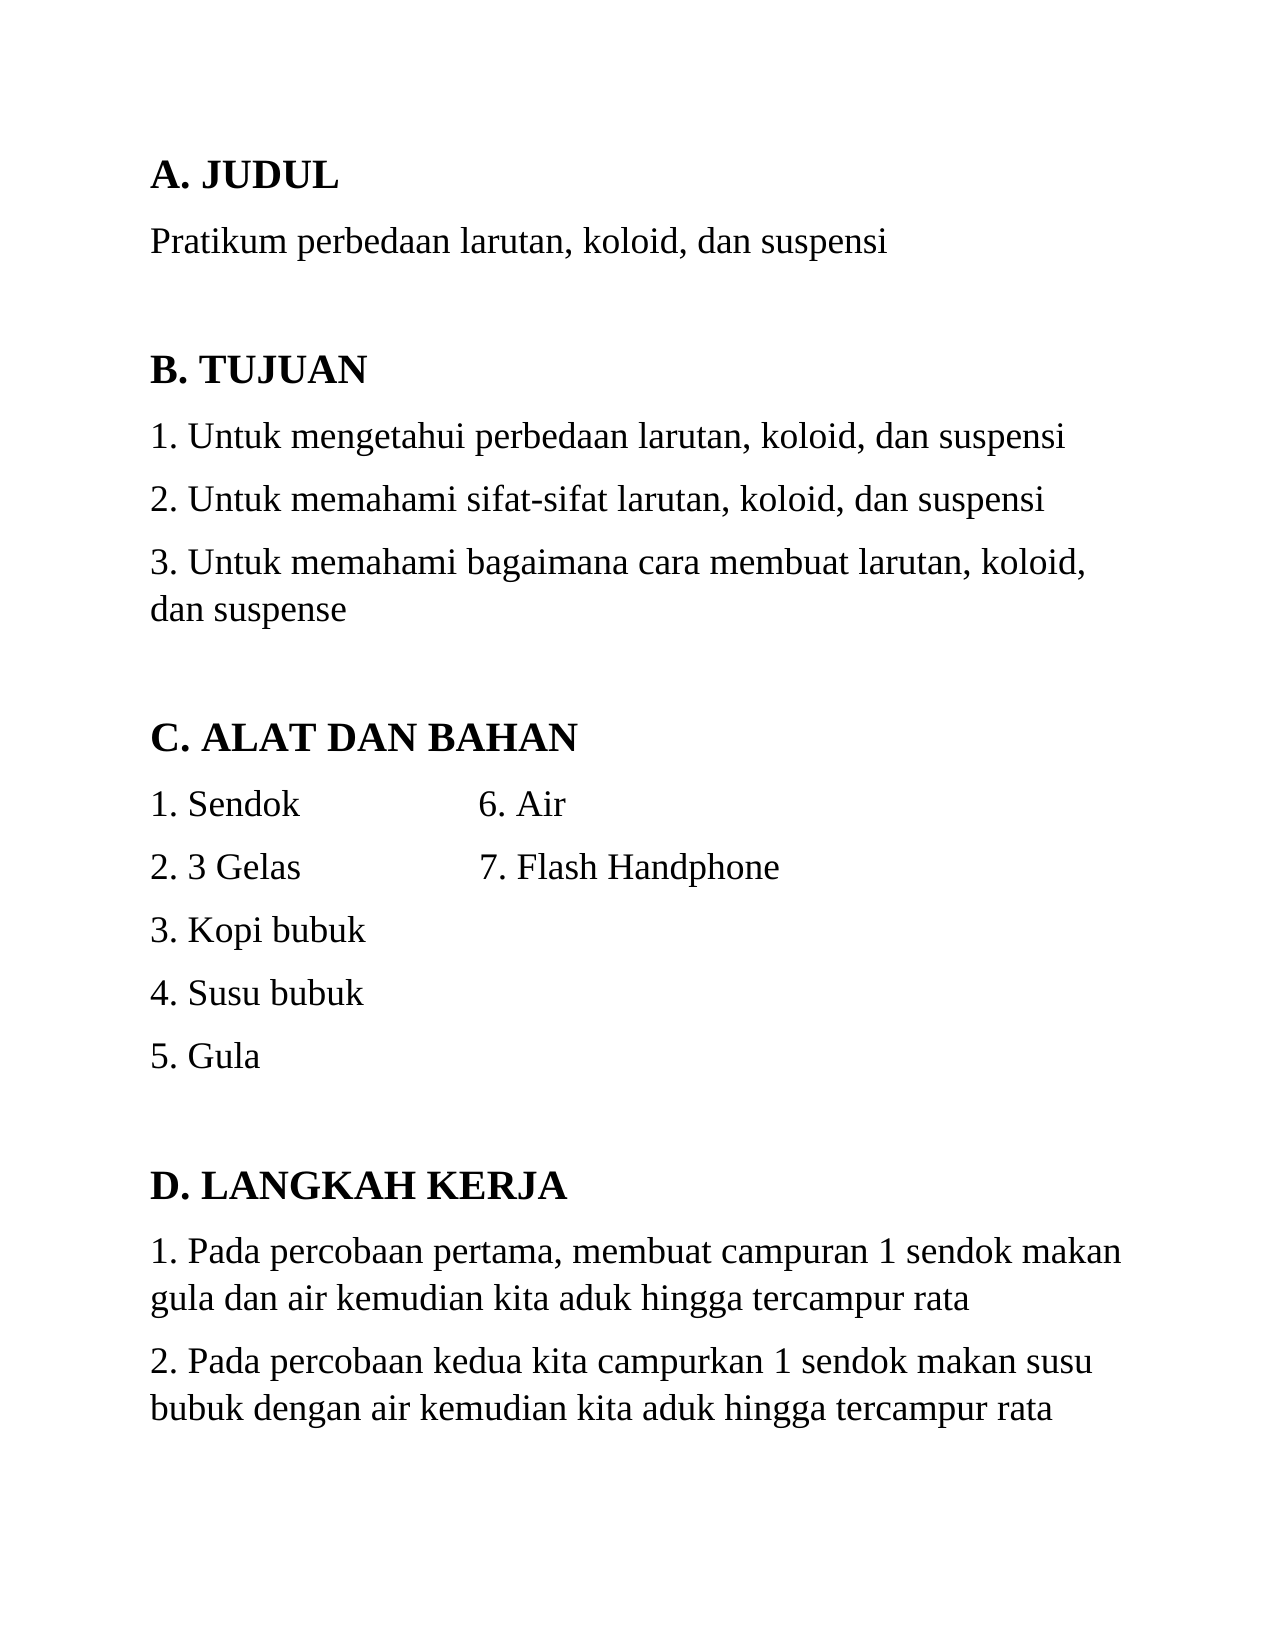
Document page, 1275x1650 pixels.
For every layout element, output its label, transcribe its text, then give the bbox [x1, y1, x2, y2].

text 5. Gula [150, 1034, 1125, 1077]
text C. ALAT DAN BAHAN [150, 713, 1125, 761]
text 1. Pada percobaan pertama, membuat campuran 1 sendok makan gula dan air kemudian kita aduk hingga tercampur rata [150, 1229, 1125, 1318]
text 2. 3 Gelas 7. Flash Handphone [150, 844, 1125, 887]
text Pratikum perbedaan larutan, koloid, dan suspensi [150, 218, 1125, 261]
text 1. Untuk mengetahui perbedaan larutan, koloid, dan suspensi [150, 413, 1125, 456]
text 3. Untuk memahami bagaimana cara membuat larutan, koloid, dan suspense [150, 539, 1125, 629]
text A. JUDUL [150, 150, 1125, 198]
text D. LANGKAH KERJA [150, 1160, 1125, 1208]
text 4. Susu bubuk [150, 971, 1125, 1014]
text B. TUJUAN [150, 345, 1125, 393]
text 2. Pada percobaan kedua kita campurkan 1 sendok makan susu bubuk dengan air kemudian kita aduk hingga tercampur rata [150, 1338, 1125, 1428]
text 2. Untuk memahami sifat-sifat larutan, koloid, dan suspensi [150, 476, 1125, 519]
text 1. Sendok 6. Air [150, 781, 1125, 824]
text 3. Kopi bubuk [150, 907, 1125, 951]
